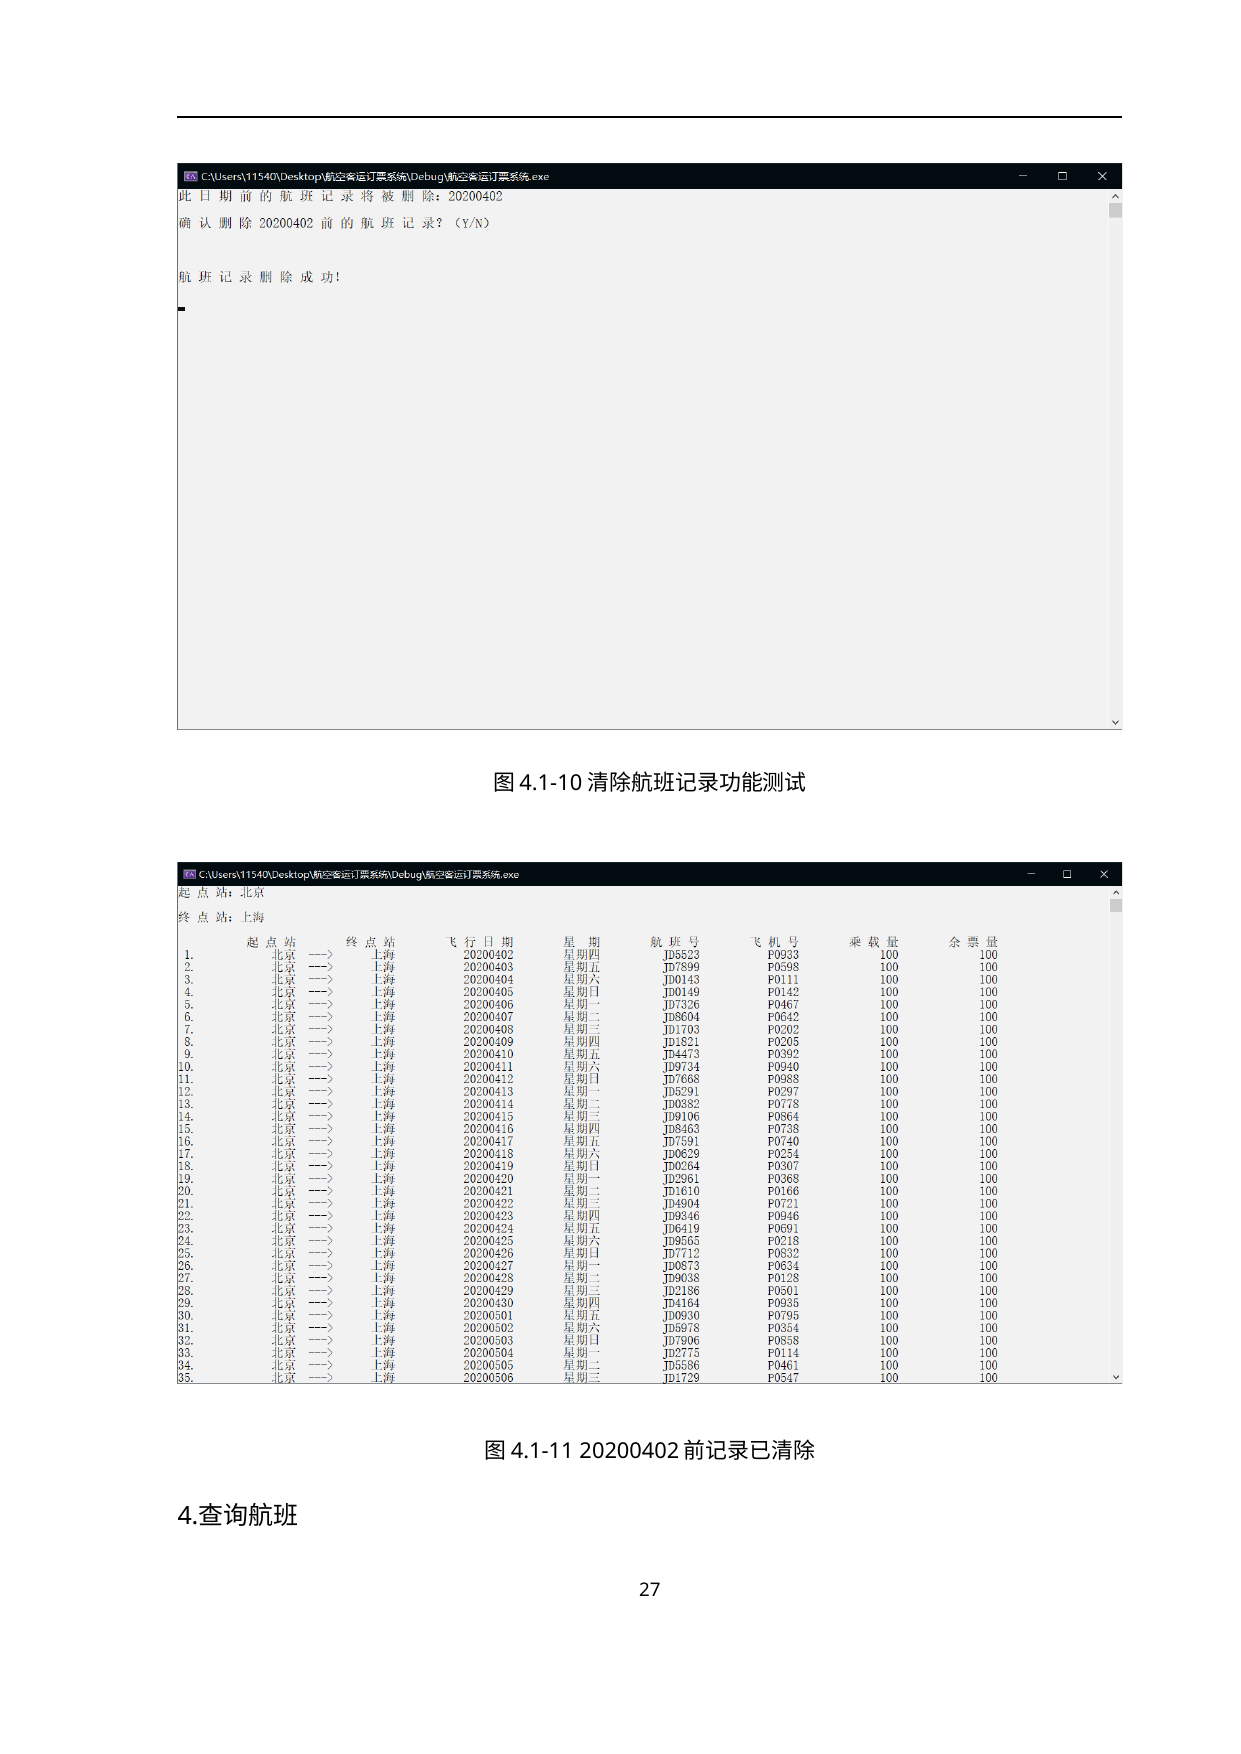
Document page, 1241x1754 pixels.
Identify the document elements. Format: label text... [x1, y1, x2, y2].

text 图4.1-11 20200402前记录已清除 [177, 1432, 1122, 1465]
text 图4.1-10 清除航班记录功能测试 [177, 765, 1122, 798]
picture [177, 862, 1123, 1384]
text 4.查询航班 [177, 1481, 1122, 1546]
picture [177, 163, 1123, 730]
